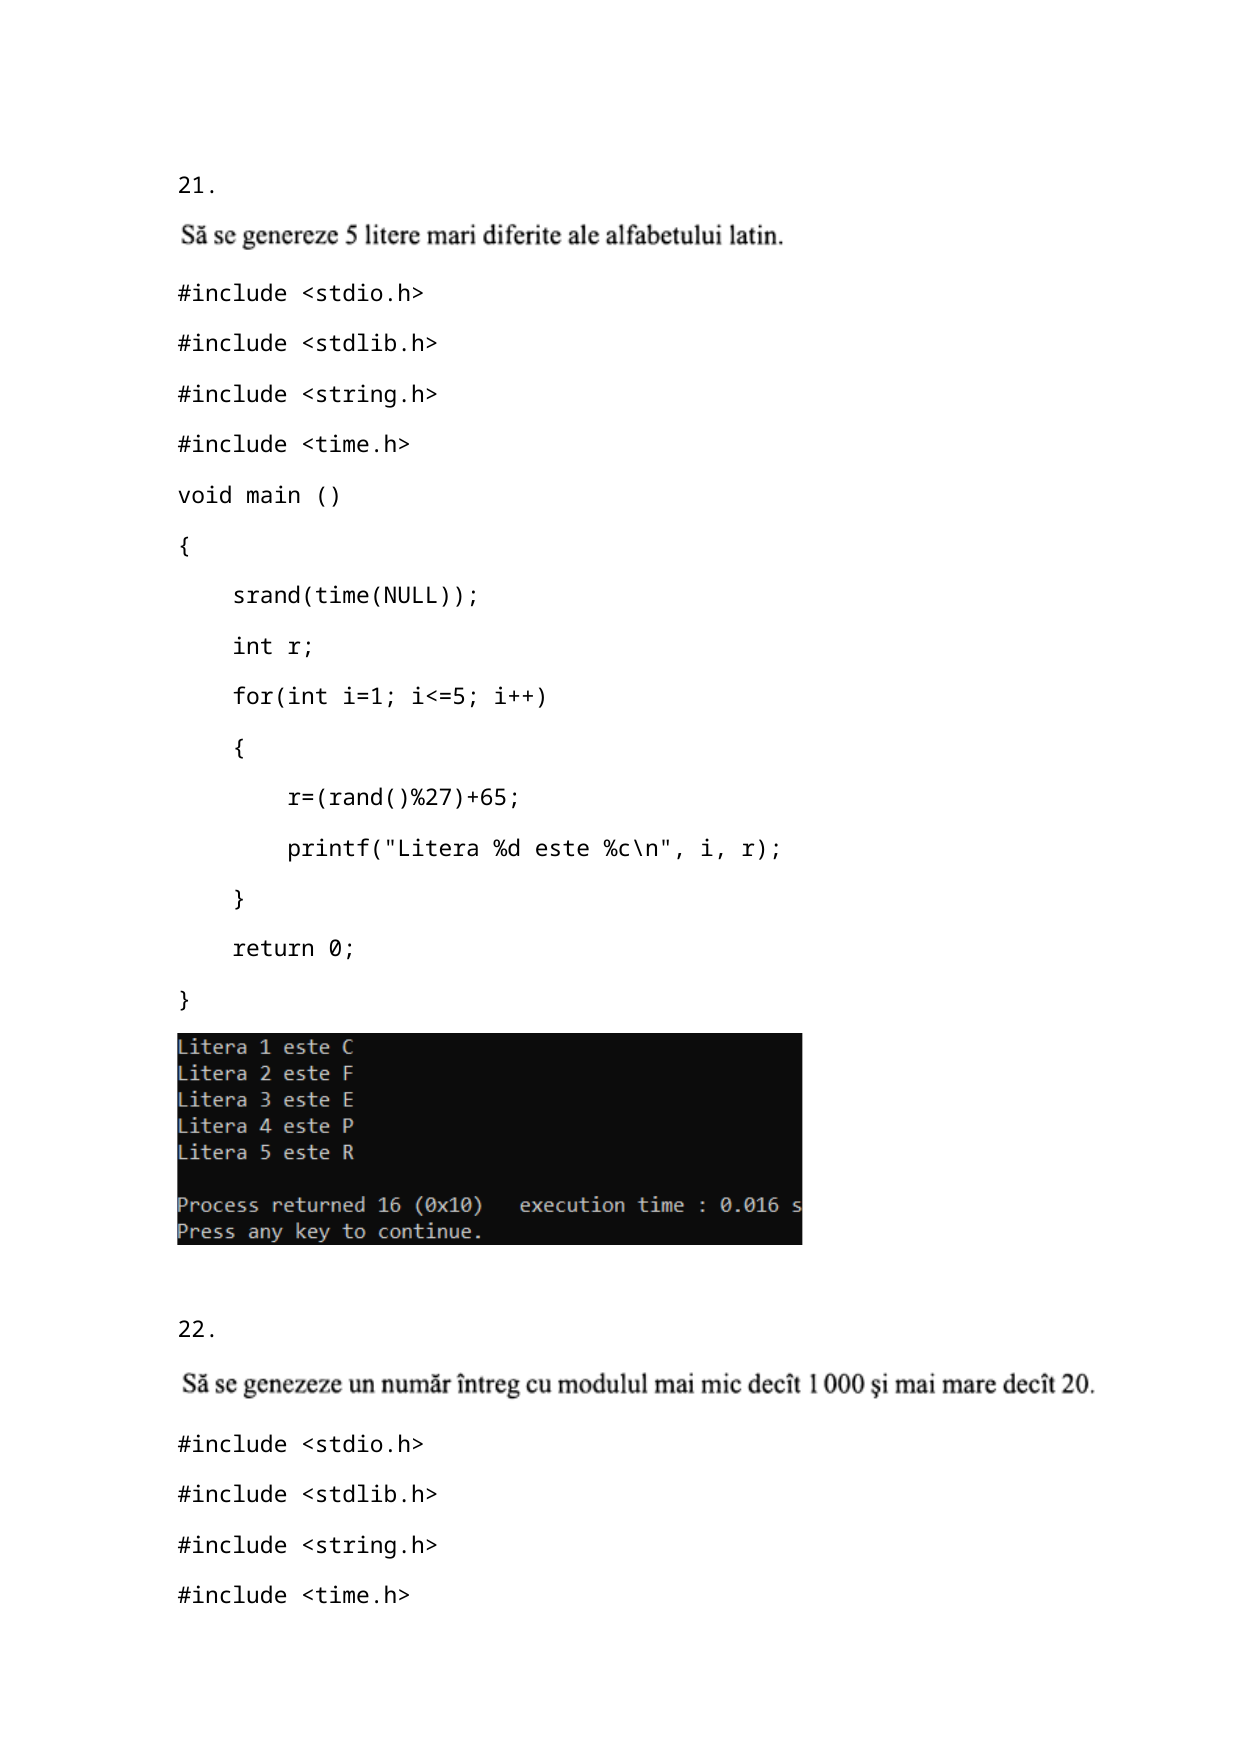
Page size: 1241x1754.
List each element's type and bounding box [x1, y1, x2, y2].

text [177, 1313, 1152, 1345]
picture [177, 1363, 1101, 1410]
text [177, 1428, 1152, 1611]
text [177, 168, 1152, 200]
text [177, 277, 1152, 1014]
picture [177, 218, 795, 258]
picture [177, 1033, 803, 1245]
